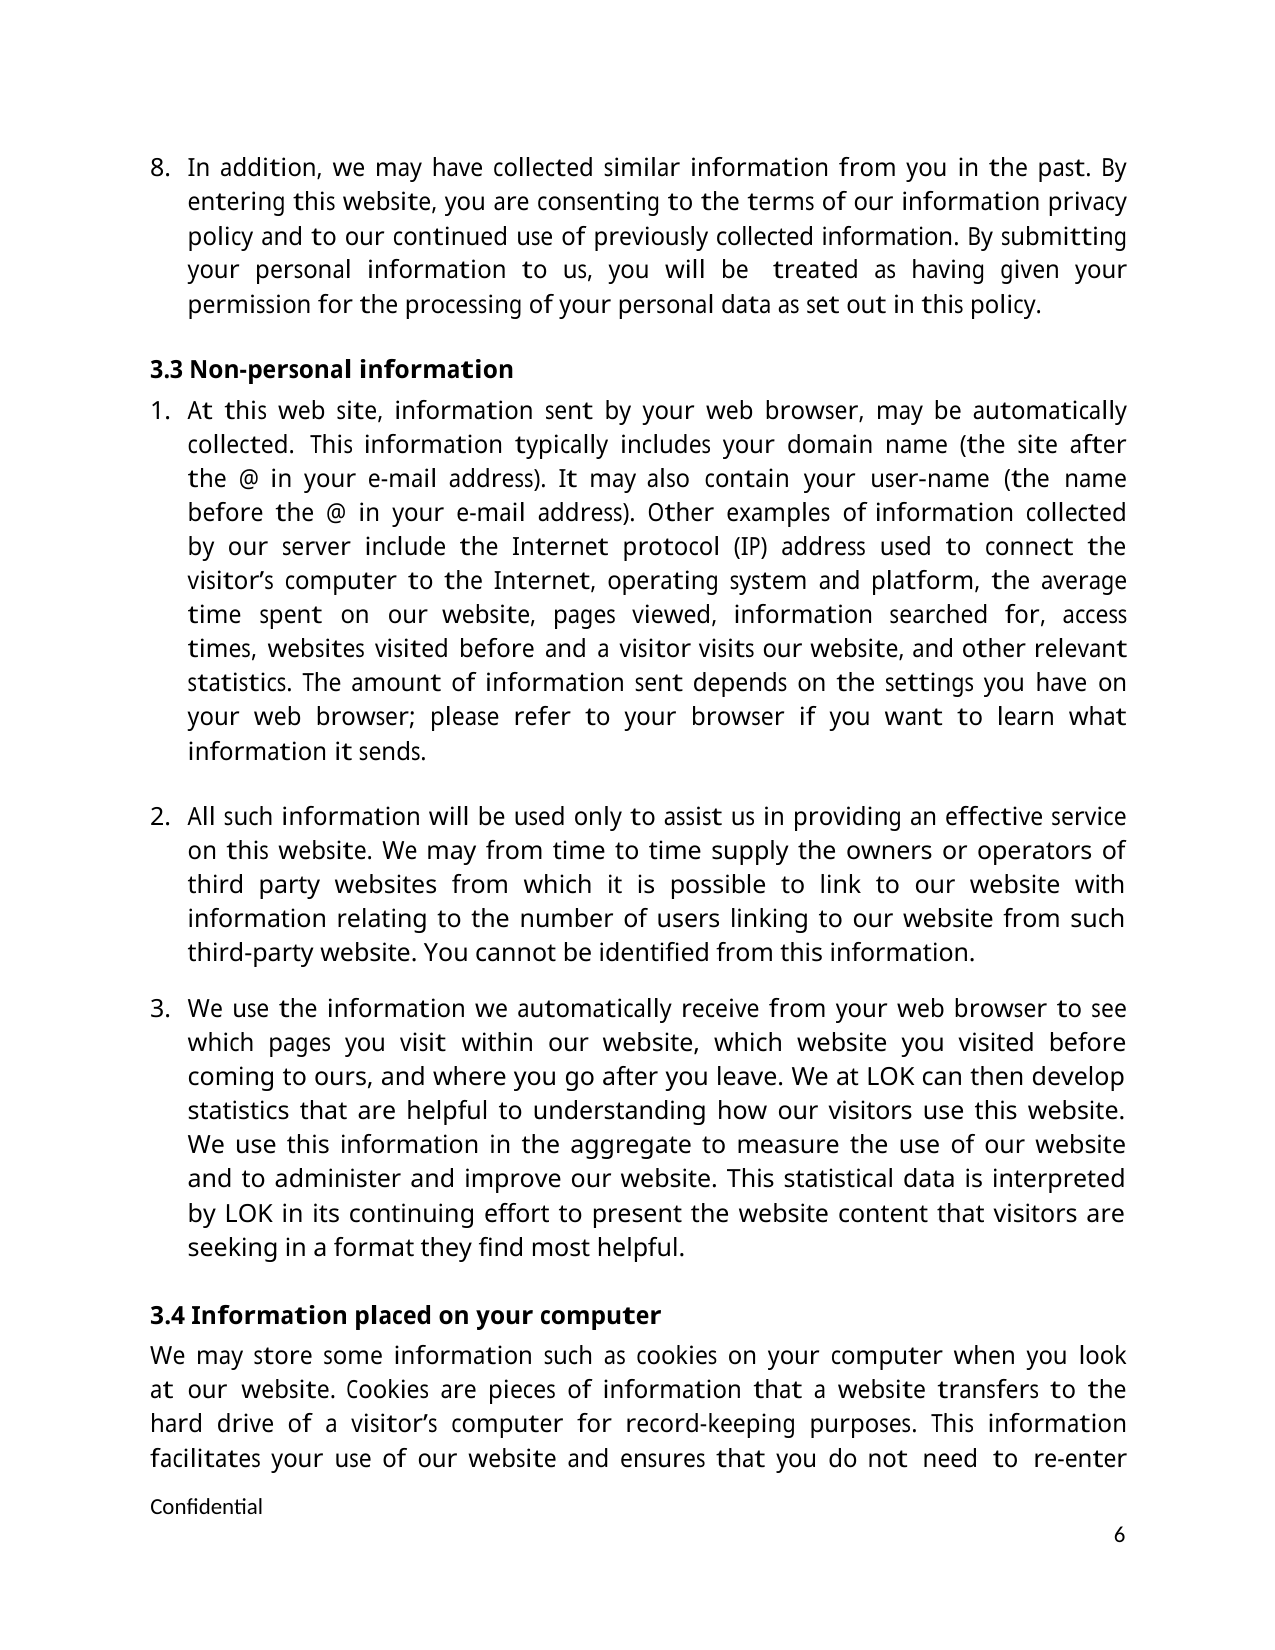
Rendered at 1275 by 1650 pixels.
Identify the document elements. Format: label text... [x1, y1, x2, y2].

list In addition, we may have collected similar information from you in the past. By entering this website, you are consenting to the terms of our information privacy policy and to our continued use of previously collected information. By submitting your personal information to us, you will be treated as having given your permission for the processing of your personal data as set out in this policy. [150, 150, 1127, 320]
text 3.3 Non-personal information [150, 352, 1127, 386]
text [150, 1338, 1127, 1474]
text 3.4 Information placed on your computer [150, 1297, 1127, 1331]
list At this web site, information sent by your web browser, may be automatically collected. This information typically includes your domain name (the site after the @ in your e-mail address). It may also contain your user-name (the name before the @ in your e-mail address). Other examples of information collected by our server include the Internet protocol (IP) address used to connect the visitor’s computer to the Internet, operating system and platform, the average time spent on our website, pages viewed, information searched for, access times, websites visited before and a visitor visits our website, and other relevant statistics. The amount of information sent depends on the settings you have on your web browser; please refer to your browser if you want to learn what information it sends. [150, 392, 1127, 767]
list All such information will be used only to assist us in providing an effective service on this website. We may from time to time supply the owners or operators of third party websites from which it is possible to link to our website with information relating to the number of users linking to our website from such third-party website. You cannot be identified from this information. [150, 799, 1127, 969]
list We use the information we automatically receive from your web browser to see which pages you visit within our website, which website you visited before coming to ours, and where you go after you leave. We at LOK can then develop statistics that are helpful to understanding how our visitors use this website. We use this information in the aggregate to measure the use of our website and to administer and improve our website. This statistical data is interpreted by LOK in its continuing effort to present the website content that visitors are seeking in a format they find most helpful. [150, 991, 1127, 1263]
